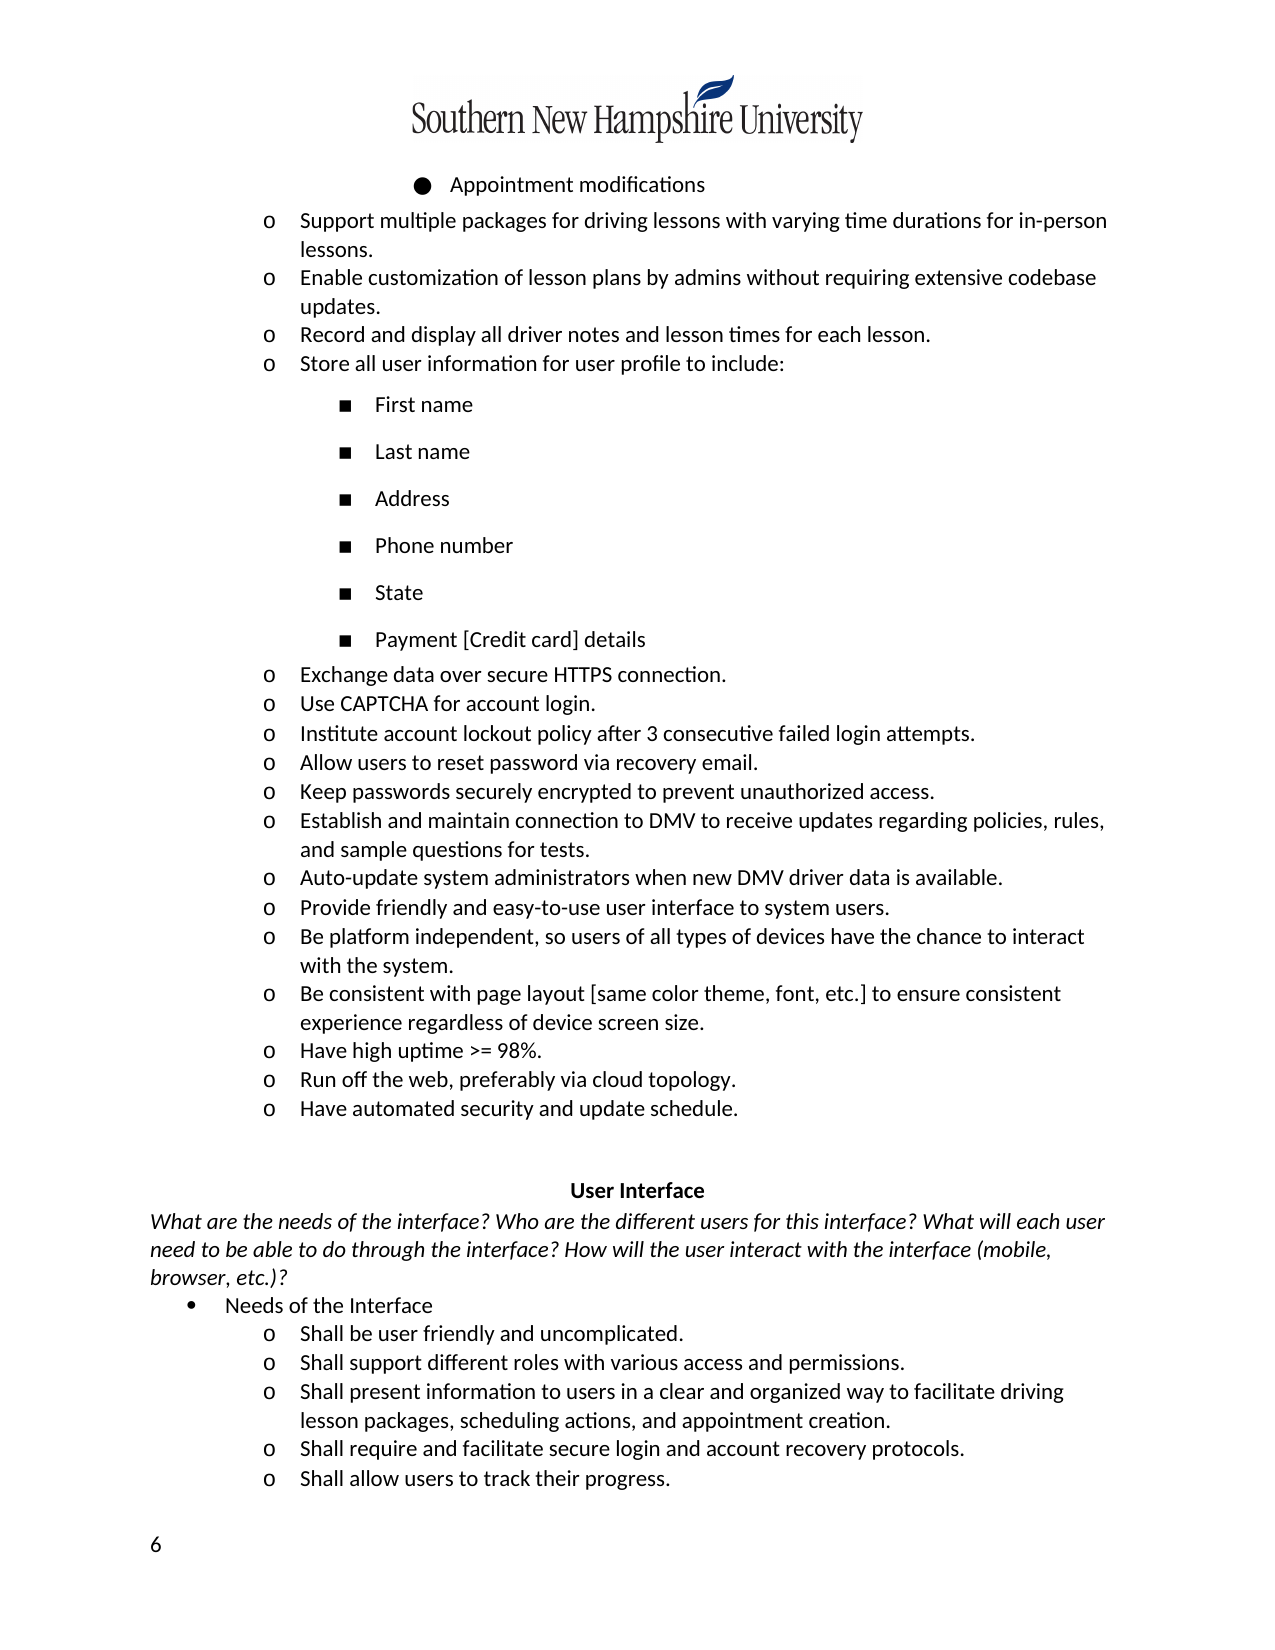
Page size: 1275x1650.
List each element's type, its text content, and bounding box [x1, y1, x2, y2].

list Address [337, 472, 1125, 519]
list Shall be user friendly and uncomplicated. [262, 1319, 1125, 1348]
list Institute account lockout policy after 3 consecutive failed login attempts. [262, 719, 1125, 748]
list Have high uptime >= 98%. [262, 1036, 1125, 1065]
list Appointment modifications [412, 159, 1125, 206]
list Run off the web, preferably via cloud topology. [262, 1065, 1125, 1094]
list Shall support different roles with various access and permissions. [262, 1348, 1125, 1377]
list Payment [Credit card] details [337, 613, 1125, 660]
subtitle User Interface [150, 1177, 1125, 1205]
list Provide friendly and easy-to-use user interface to system users. [262, 893, 1125, 922]
list Support multiple packages for driving lessons with varying time durations for in-person lessons. [262, 206, 1125, 263]
list Have automated security and update schedule. [262, 1094, 1125, 1124]
list Be platform independent, so users of all types of devices have the chance to interact with the system. [262, 922, 1125, 979]
list Record and display all driver notes and lesson times for each lesson. [262, 320, 1125, 349]
list Enable customization of lesson plans by admins without requiring extensive codebase updates. [262, 263, 1125, 320]
list Use CAPTCHA for account login. [262, 689, 1125, 719]
list Be consistent with page layout [same color theme, font, etc.] to ensure consistent experience regardless of device screen size. [262, 979, 1125, 1036]
list Phone number [337, 519, 1125, 566]
list Auto-update system administrators when new DMV driver data is available. [262, 863, 1125, 893]
list Needs of the Interface [187, 1291, 1125, 1319]
list Establish and maintain connection to DMV to receive updates regarding policies, rules, and sample questions for tests. [262, 806, 1125, 863]
list Last name [337, 426, 1125, 472]
list First name [337, 378, 1125, 426]
list State [337, 566, 1125, 613]
list Store all user information for user profile to include: [262, 349, 1125, 378]
list Allow users to reset password via recovery email. [262, 748, 1125, 777]
list Exchange data over secure HTTPS connection. [262, 660, 1125, 689]
list Shall present information to users in a clear and organized way to facilitate driving lesson packages, scheduling actions, and appointment creation. [262, 1377, 1125, 1434]
list Shall require and facilitate secure login and account recovery protocols. [262, 1434, 1125, 1464]
list Keep passwords securely encrypted to prevent unauthorized access. [262, 777, 1125, 806]
text What are the needs of the interface? Who are the different users for this interface? What will each user need to be able to do through the interface? How will the user interact with the interface (mobile, browser, etc.)? [150, 1207, 1125, 1291]
list Shall allow users to track their progress. [262, 1464, 1125, 1493]
picture [412, 75, 863, 143]
